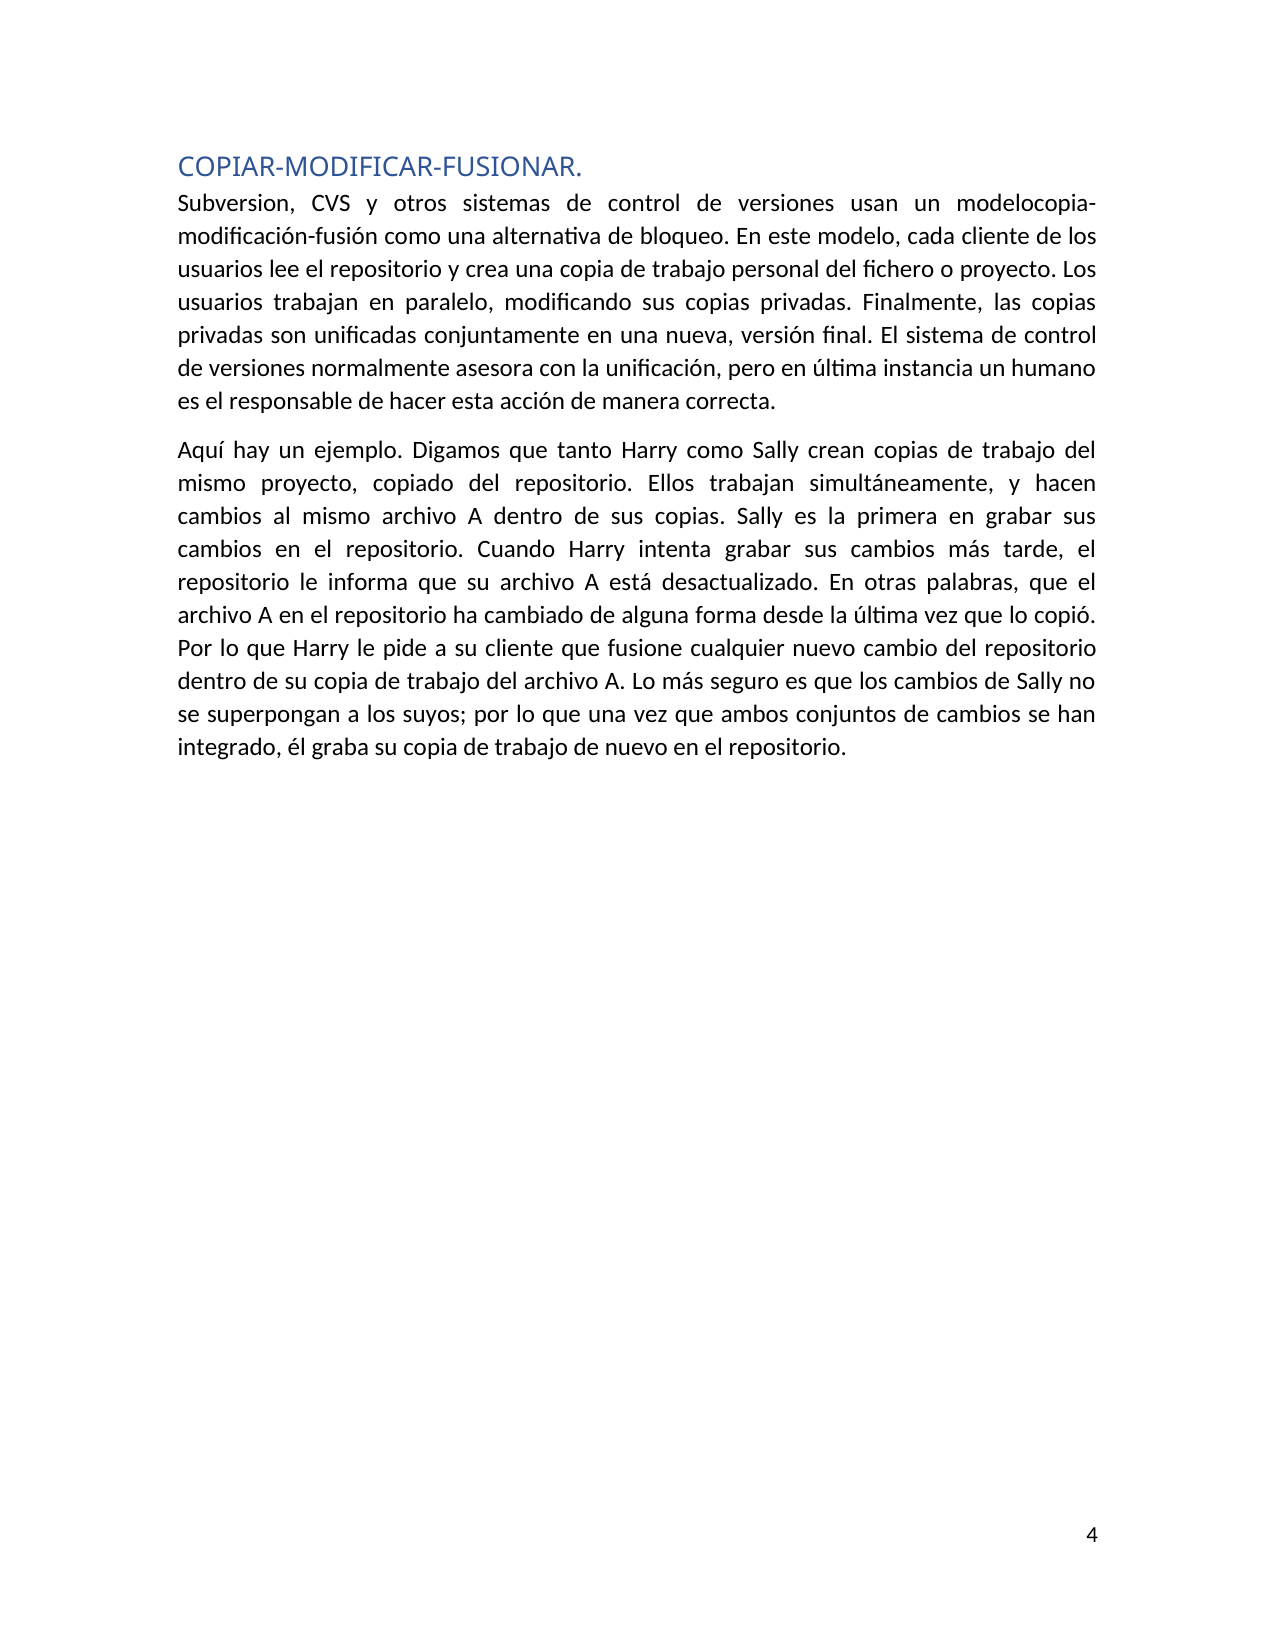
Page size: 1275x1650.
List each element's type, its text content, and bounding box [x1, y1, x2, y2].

subtitle COPIAR-MODIFICAR-FUSIONAR. [177, 148, 1098, 184]
text Aquí hay un ejemplo. Digamos que tanto Harry como Sally crean copias de trabajo del mismo proyecto, copiado del repositorio. Ellos trabajan simultáneamente, y hacen cambios al mismo archivo A dentro de sus copias. Sally es la primera en grabar sus cambios en el repositorio. Cuando Harry intenta grabar sus cambios más tarde, el repositorio le informa que su archivo A está desactualizado. En otras palabras, que el archivo A en el repositorio ha cambiado de alguna forma desde la última vez que lo copió. Por lo que Harry le pide a su cliente que fusione cualquier nuevo cambio del repositorio dentro de su copia de trabajo del archivo A. Lo más seguro es que los cambios de Sally no se superpongan a los suyos; por lo que una vez que ambos conjuntos de cambios se han integrado, él graba su copia de trabajo de nuevo en el repositorio. [177, 434, 1098, 761]
text Subversion, CVS y otros sistemas de control de versiones usan un modelocopia-modificación-fusión como una alternativa de bloqueo. En este modelo, cada cliente de los usuarios lee el repositorio y crea una copia de trabajo personal del fichero o proyecto. Los usuarios trabajan en paralelo, modificando sus copias privadas. Finalmente, las copias privadas son unificadas conjuntamente en una nueva, versión final. El sistema de control de versiones normalmente asesora con la unificación, pero en última instancia un humano es el responsable de hacer esta acción de manera correcta. [177, 187, 1098, 415]
